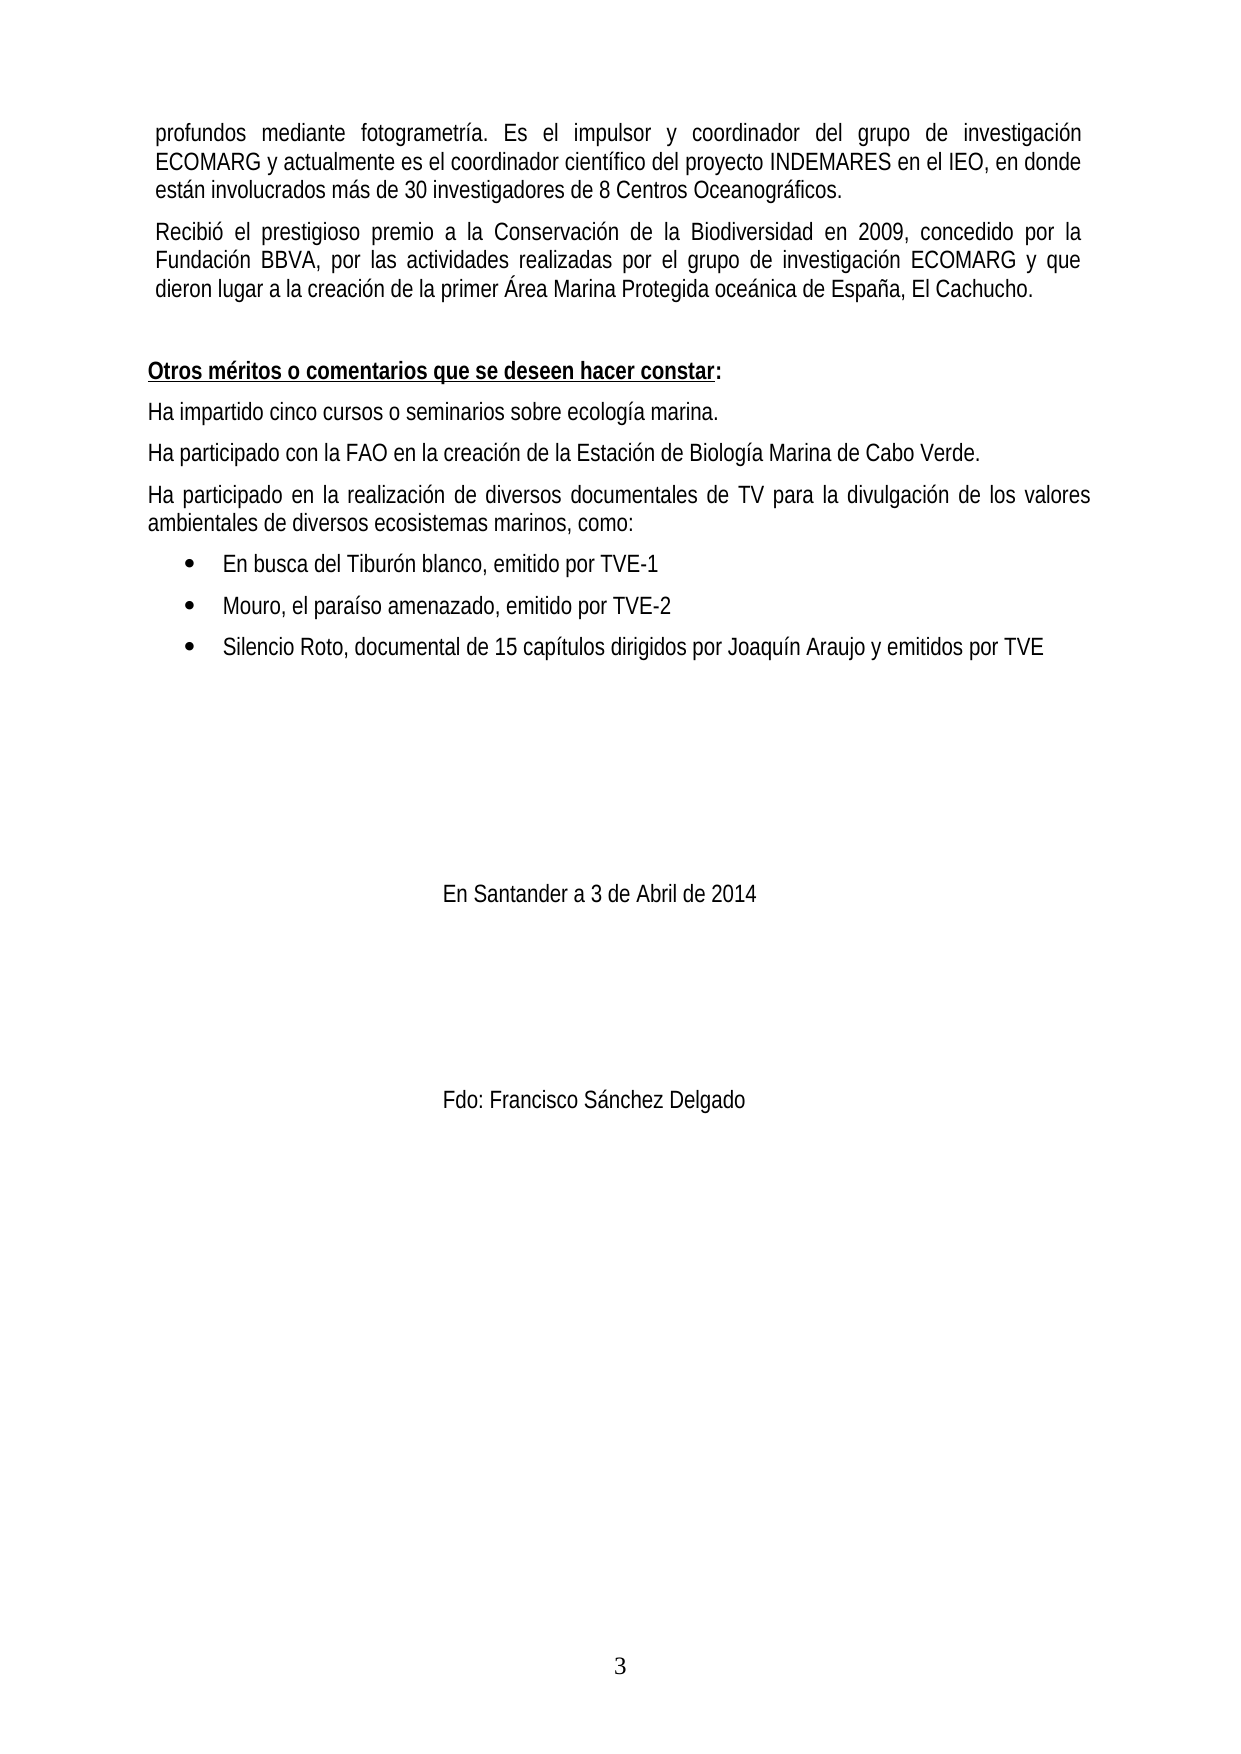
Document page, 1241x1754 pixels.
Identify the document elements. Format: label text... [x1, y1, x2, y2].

text Ha participado con la FAO en la creación de la Estación de Biología Marina de Cabo Verde. [148, 438, 1092, 467]
text Ha participado en la realización de diversos documentales de TV para la divulgación de los valores ambientales de diversos ecosistemas marinos, como: [148, 479, 1092, 537]
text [155, 118, 1084, 204]
text Fdo: Francisco Sánchez Delgado [369, 1085, 1092, 1113]
list Mouro, el paraíso amenazado, emitido por TVE-2 [185, 591, 1092, 619]
text En Santander a 3 de Abril de 2014 [369, 879, 1092, 908]
text Otros méritos o comentarios que se deseen hacer constar: [148, 356, 1092, 385]
list En busca del Tiburón blanco, emitido por TVE-1 [185, 549, 1092, 578]
text Ha impartido cinco cursos o seminarios sobre ecología marina. [148, 397, 1092, 426]
list Silencio Roto, documental de 15 capítulos dirigidos por Joaquín Araujo y emitidos por TVE [185, 632, 1092, 661]
text Recibió el prestigioso premio a la Conservación de la Biodiversidad en 2009, concedido por la Fundación BBVA, por las actividades realizadas por el grupo de investigación ECOMARG y que dieron lugar a la creación de la primer Área Marina Protegida oceánica de España, El Cachucho. [155, 217, 1084, 302]
